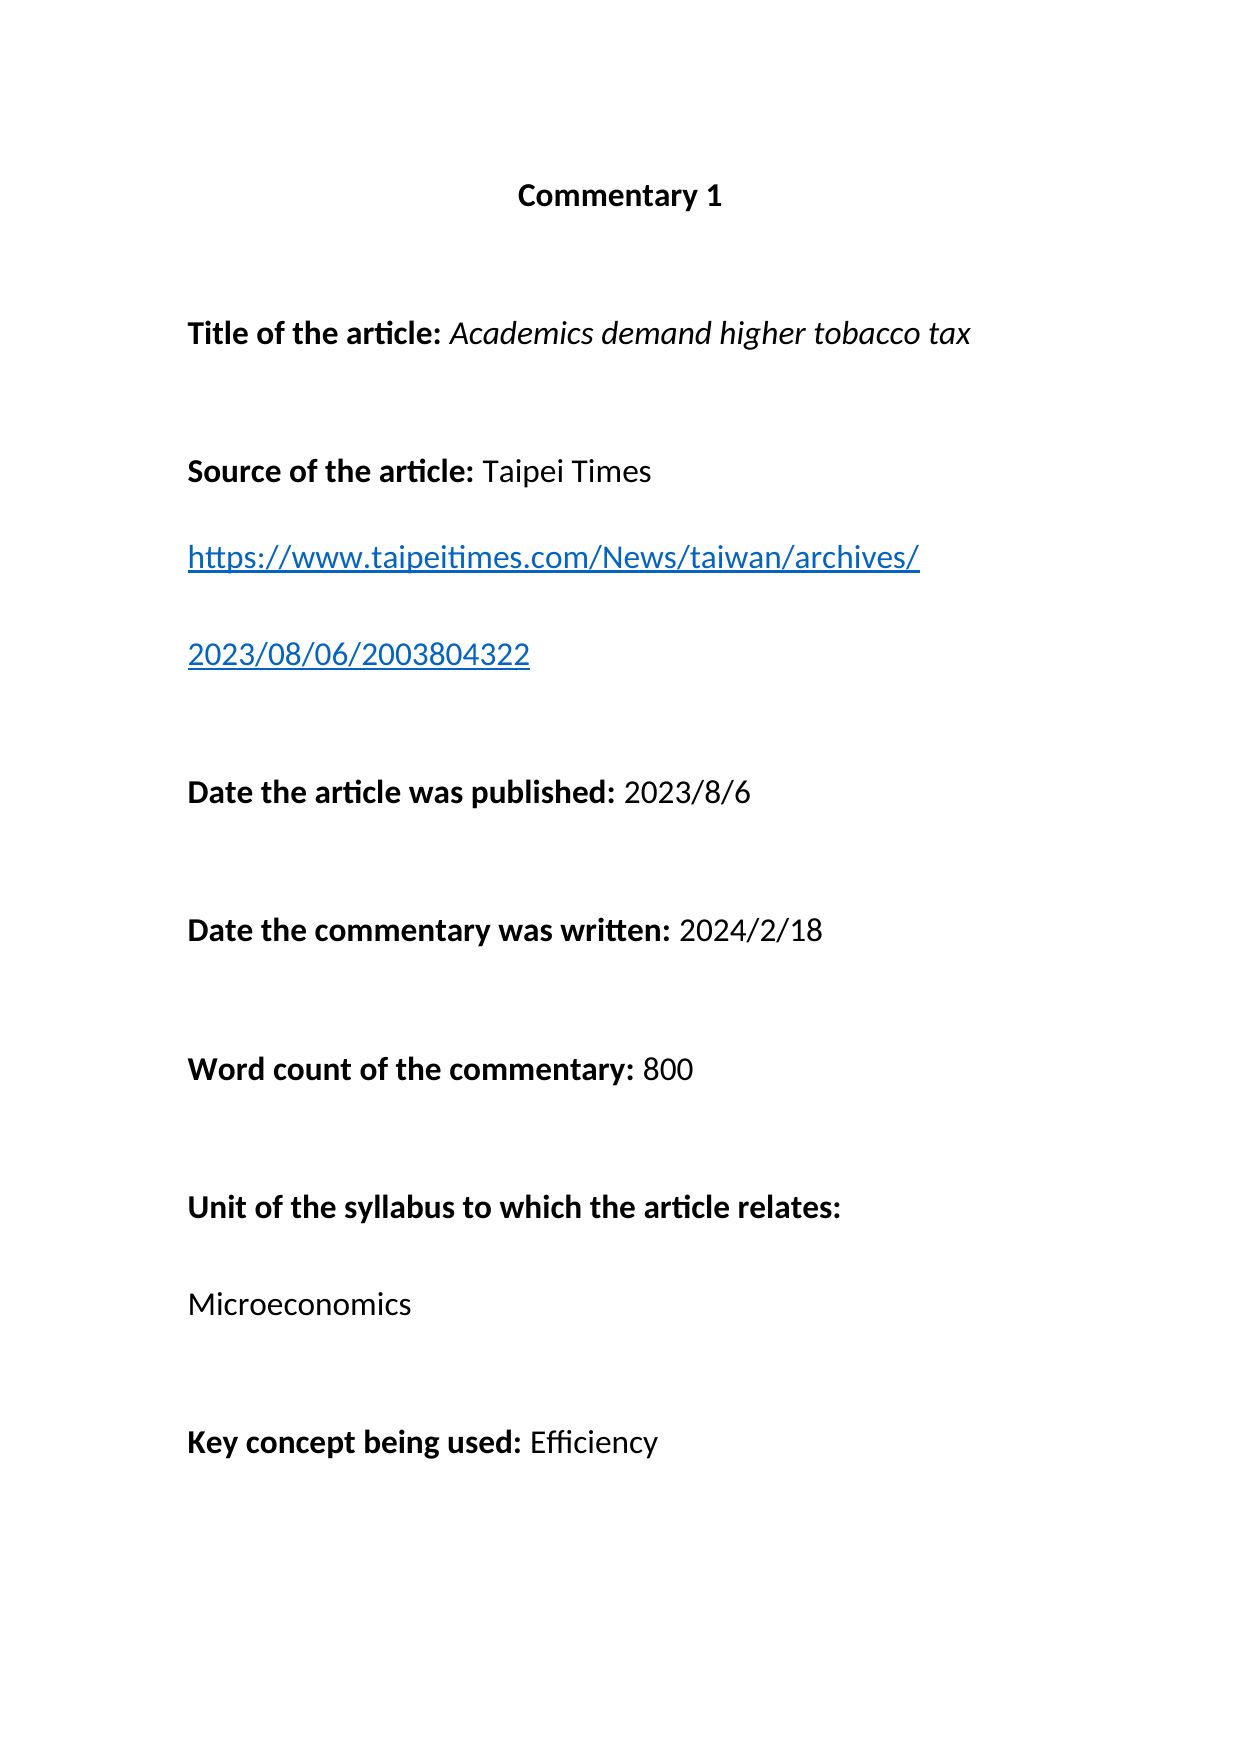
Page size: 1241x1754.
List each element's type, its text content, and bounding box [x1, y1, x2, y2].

text Key concept being used: Efficiency [187, 1409, 1053, 1474]
text Date the article was published: 2023/8/6 [187, 759, 1053, 824]
text Unit of the syllabus to which the article relates: Microeconomics [187, 1173, 1053, 1336]
text Source of the article: Taipei Times [187, 438, 1053, 503]
text Commentary 1 [187, 162, 1053, 227]
text Date the commentary was written: 2024/2/18 [187, 897, 1053, 962]
text https://www.taipeitimes.com/News/taiwan/archives/2023/08/06/2003804322 [187, 523, 1053, 686]
text Title of the article: Academics demand higher tobacco tax [187, 300, 1053, 365]
text Word count of the commentary: 800 [187, 1035, 1053, 1100]
